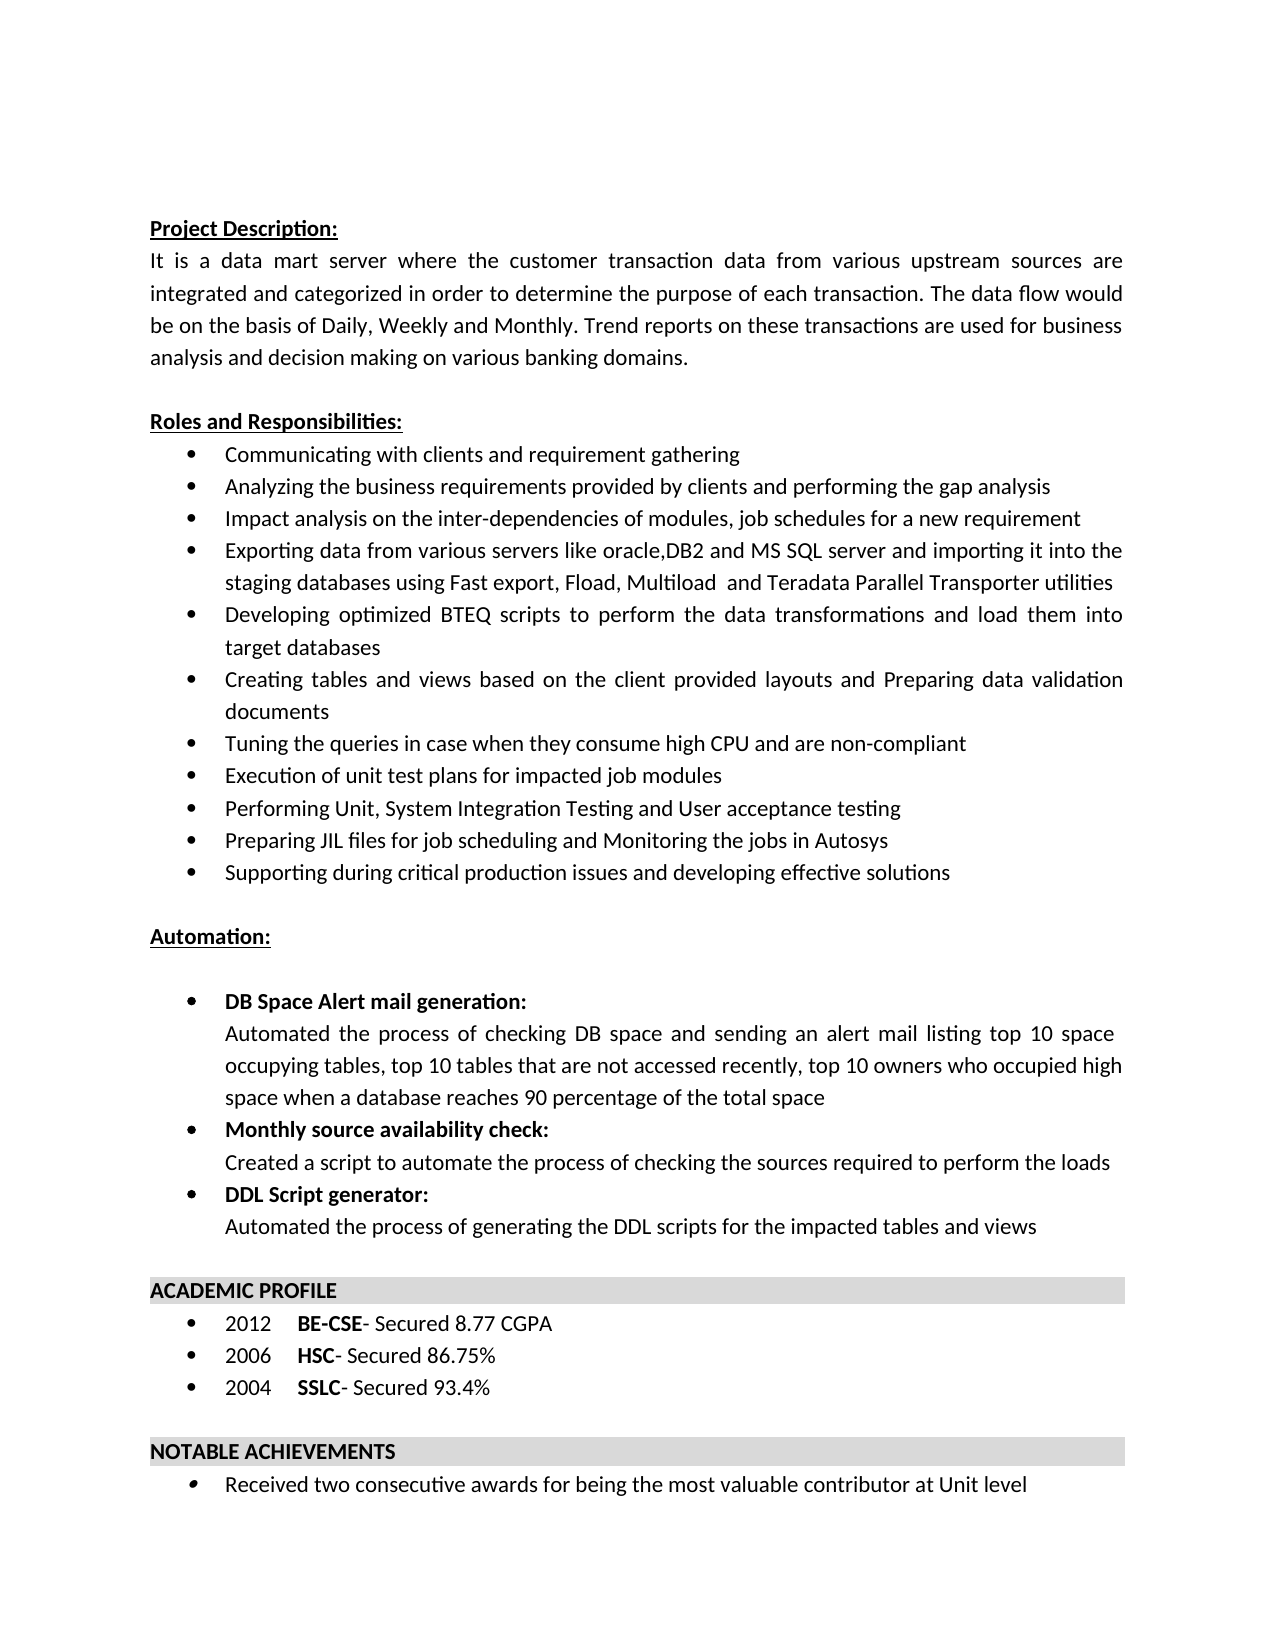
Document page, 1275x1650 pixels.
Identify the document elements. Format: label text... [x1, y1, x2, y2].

list DDL Script generator: [187, 1180, 1125, 1208]
text Automated the process of checking DB space and sending an alert mail listing top 10 space occupying tables, top 10 tables that are not accessed recently, top 10 owners who occupied high space when a database reaches 90 percentage of the total space [150, 1019, 1125, 1111]
list Exporting data from various servers like oracle,DB2 and MS SQL server and importing it into the staging databases using Fast export, Fload, Multiload and Teradata Parallel Transporter utilities [187, 536, 1125, 596]
list 2006 HSC- Secured 86.75% [187, 1341, 1125, 1369]
text It is a data mart server where the customer transaction data from various upstream sources are integrated and categorized in order to determine the purpose of each transaction. The data flow would be on the basis of Daily, Weekly and Monthly. Trend reports on these transactions are used for business analysis and decision making on various banking domains. [150, 247, 1125, 371]
list Creating tables and views based on the client provided layouts and Preparing data validation documents [187, 665, 1125, 725]
list Performing Unit, System Integration Testing and User acceptance testing [187, 794, 1125, 822]
text ACADEMIC PROFILE [150, 1277, 1125, 1304]
list Developing optimized BTEQ scripts to perform the data transformations and load them into target databases [187, 601, 1125, 661]
list DB Space Alert mail generation: [187, 987, 1125, 1015]
list Tuning the queries in case when they consume high CPU and are non-compliant [187, 729, 1125, 757]
list Preparing JIL files for job scheduling and Monitoring the jobs in Autosys [187, 826, 1125, 854]
text NOTABLE ACHIEVEMENTS [150, 1437, 1125, 1466]
list Analyzing the business requirements provided by clients and performing the gap analysis [187, 472, 1125, 500]
list Communicating with clients and requirement gathering [187, 440, 1125, 468]
list Execution of unit test plans for impacted job modules [187, 762, 1125, 789]
list 2004 SSLC- Secured 93.4% [187, 1373, 1125, 1401]
list Received two consecutive awards for being the most valuable contributor at Unit level [187, 1470, 1125, 1498]
list Impact analysis on the inter-dependencies of modules, job schedules for a new requirement [187, 504, 1125, 532]
text Created a script to automate the process of checking the sources required to perform the loads [150, 1148, 1125, 1176]
text Automation: [150, 922, 1125, 951]
text Project Description: [150, 214, 1125, 242]
list 2012 BE-CSE- Secured 8.77 CGPA [187, 1309, 1125, 1337]
list Monthly source availability check: [187, 1116, 1125, 1144]
list Supporting during critical production issues and developing effective solutions [187, 858, 1125, 886]
text Automated the process of generating the DDL scripts for the impacted tables and views [150, 1212, 1125, 1240]
text Roles and Responsibilities: [150, 407, 1125, 436]
